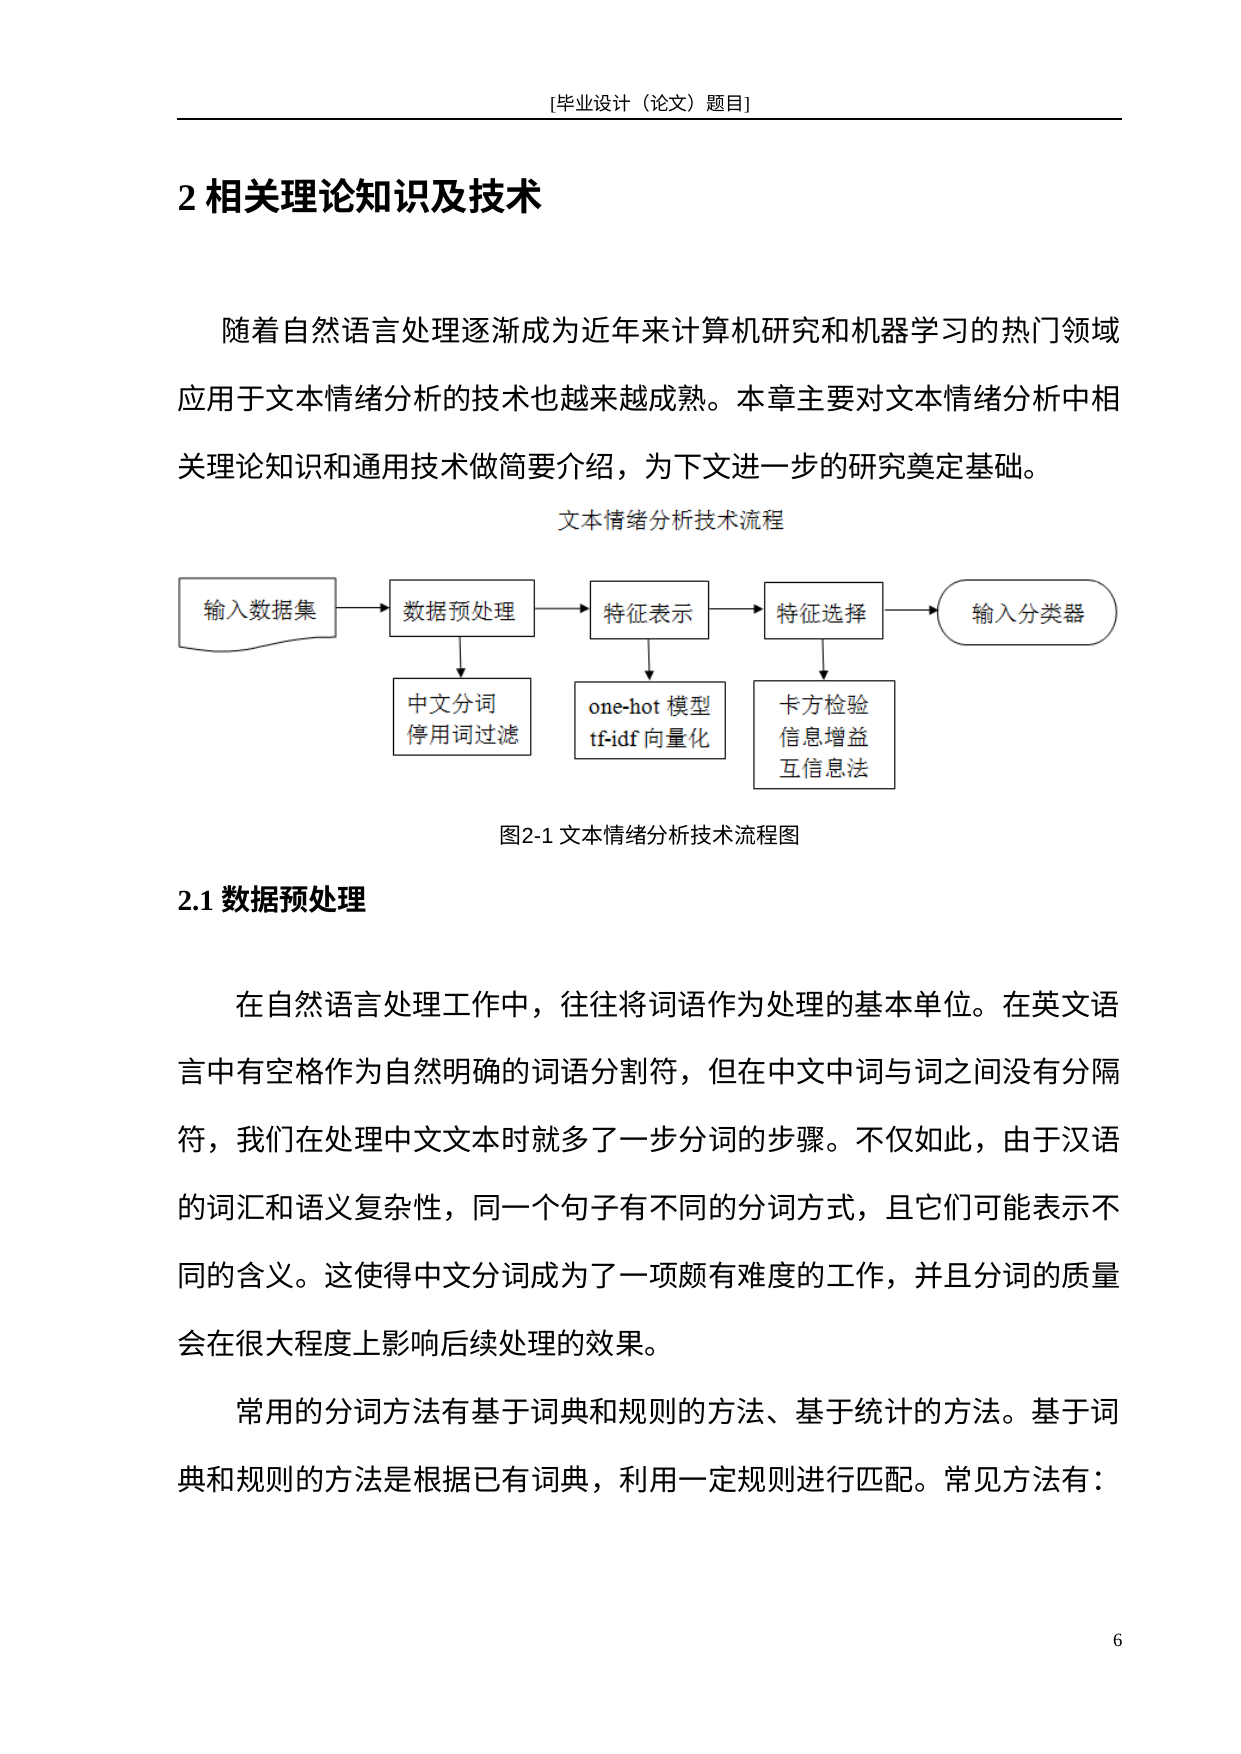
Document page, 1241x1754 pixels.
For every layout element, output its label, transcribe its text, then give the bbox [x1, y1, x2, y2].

text 在自然语言处理工作中，往往将词语作为处理的基本单位。在英文语言中有空格作为自然明确的词语分割符，但在中文中词与词之间没有分隔符，我们在处理中文文本时就多了一步分词的步骤。不仅如此，由于汉语的词汇和语义复杂性，同一个句子有不同的分词方式，且它们可能表示不同的含义。这使得中文分词成为了一项颇有难度的工作，并且分词的质量会在很大程度上影响后续处理的效果。 [177, 968, 1122, 1376]
subtitle 数据预处理 [177, 863, 1122, 931]
subtitle 相关理论知识及技术 [177, 160, 1122, 228]
text 随着自然语言处理逐渐成为近年来计算机研究和机器学习的热门领域，应用于文本情绪分析的技术也越来越成熟。本章主要对文本情绪分析中相关理论知识和通用技术做简要介绍，为下文进一步的研究奠定基础。 [177, 295, 1122, 499]
picture [177, 498, 1121, 799]
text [177, 1376, 1122, 1512]
